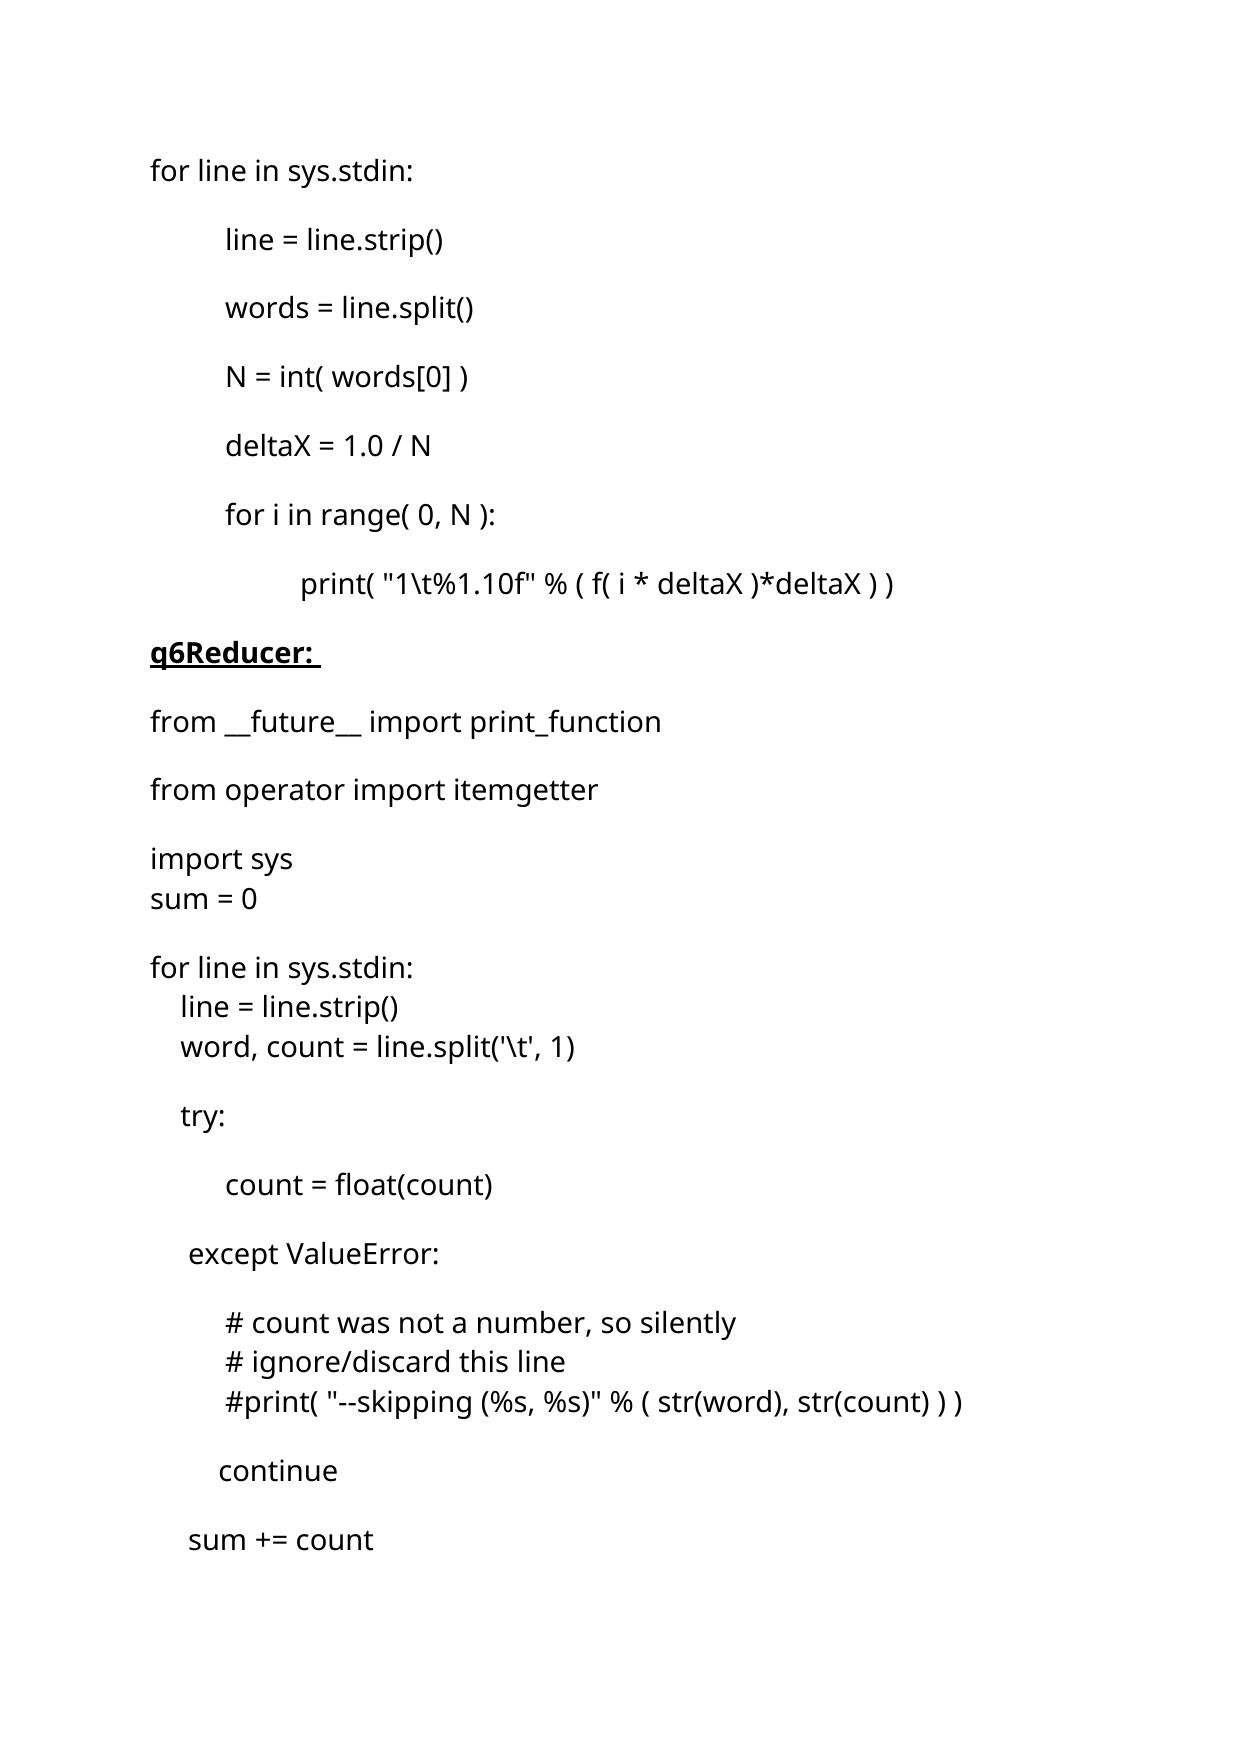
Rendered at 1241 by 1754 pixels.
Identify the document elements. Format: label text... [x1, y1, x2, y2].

text print( "1\t%1.10f" % ( f( i * deltaX )*deltaX ) ) [225, 563, 1090, 603]
text continue [150, 1450, 1090, 1490]
text from operator import itemgetter [150, 770, 1090, 809]
text from __future__ import print_function [150, 701, 1090, 741]
text for line in sys.stdin: [150, 150, 1090, 190]
text sum += count [150, 1519, 1090, 1559]
text for line in sys.stdin: line = line.strip() word, count = line.split('\t', 1) [150, 947, 1090, 1066]
text import sys sum = 0 [150, 838, 1090, 918]
text for i in range( 0, N ): [150, 494, 1090, 534]
text words = line.split() [150, 288, 1090, 327]
text count = float(count) [150, 1164, 1090, 1204]
text q6Reducer: [150, 632, 1090, 672]
text # count was not a number, so silently # ignore/discard this line #print( "--skipping (%s, %s)" % ( str(word), str(count) ) ) [225, 1302, 1090, 1421]
text line = line.strip() [150, 219, 1090, 258]
text except ValueError: [150, 1233, 1090, 1273]
text N = int( words[0] ) [150, 357, 1090, 396]
text deltaX = 1.0 / N [150, 425, 1090, 465]
text try: [150, 1095, 1090, 1135]
